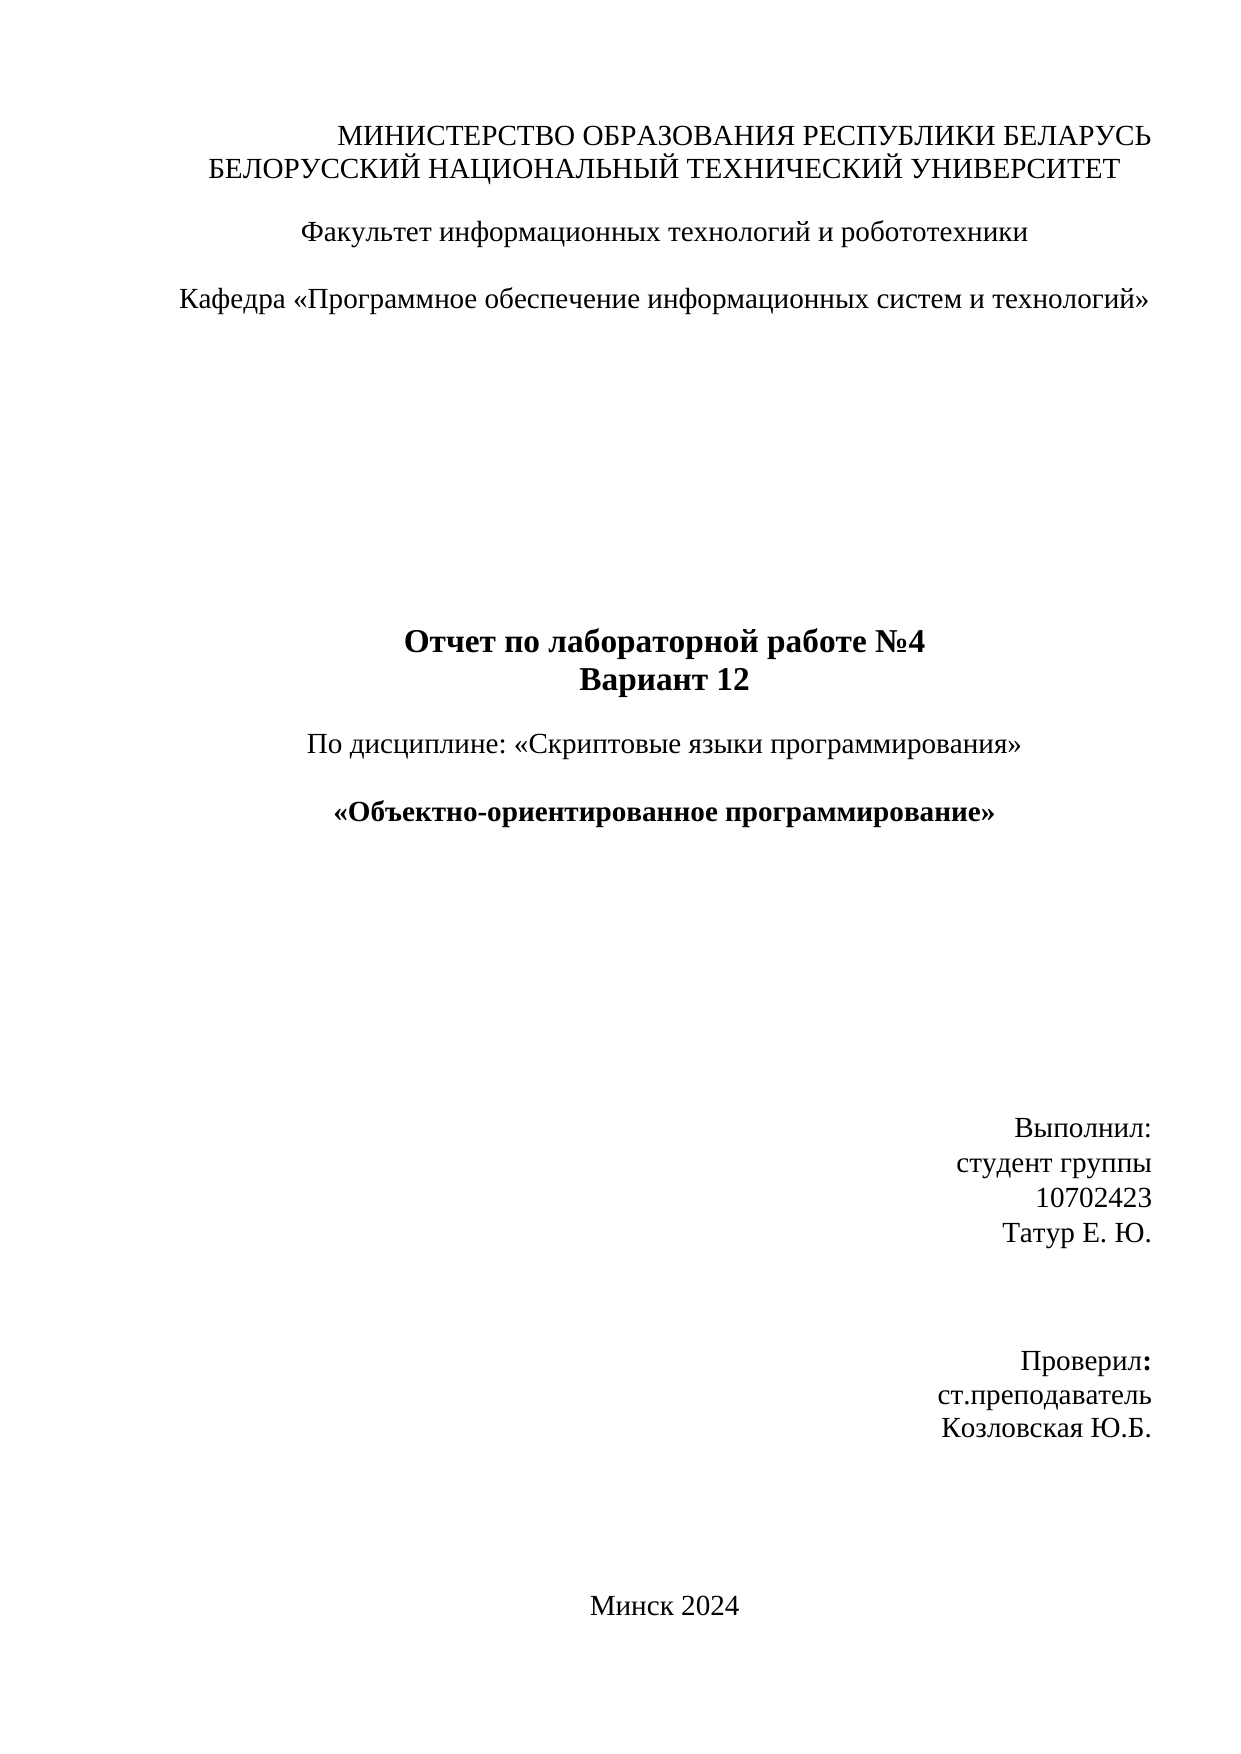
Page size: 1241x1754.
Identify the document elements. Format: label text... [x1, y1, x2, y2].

text Кафедра «Программное обеспечение информационных систем и технологий» [177, 281, 1152, 314]
text БЕЛОРУССКИЙ НАЦИОНАЛЬНЫЙ ТЕХНИЧЕСКИЙ УНИВЕРСИТЕТ [177, 152, 1152, 185]
text По дисциплине: «Скриптовые языки программирования» [177, 727, 1152, 760]
text Факультет информационных технологий и робототехники [177, 214, 1152, 247]
text Татур Е. Ю. [177, 1216, 1152, 1249]
text Выполнил: [177, 1110, 1152, 1143]
text Вариант 12 [177, 659, 1152, 698]
text Минск 2024 [177, 1588, 1152, 1621]
text 10702423 [177, 1180, 1152, 1214]
text ст.преподаватель [177, 1377, 1152, 1411]
text МИНИСТЕРСТВО ОБРАЗОВАНИЯ РЕСПУБЛИКИ БЕЛАРУСЬ [177, 118, 1152, 152]
text Проверил: [177, 1343, 1152, 1377]
text «Объектно-ориентированное программирование» [177, 794, 1108, 827]
text студент группы [177, 1145, 1152, 1179]
text Козловская Ю.Б. [177, 1411, 1152, 1444]
text Отчет по лабораторной работе №4 [177, 621, 1152, 659]
